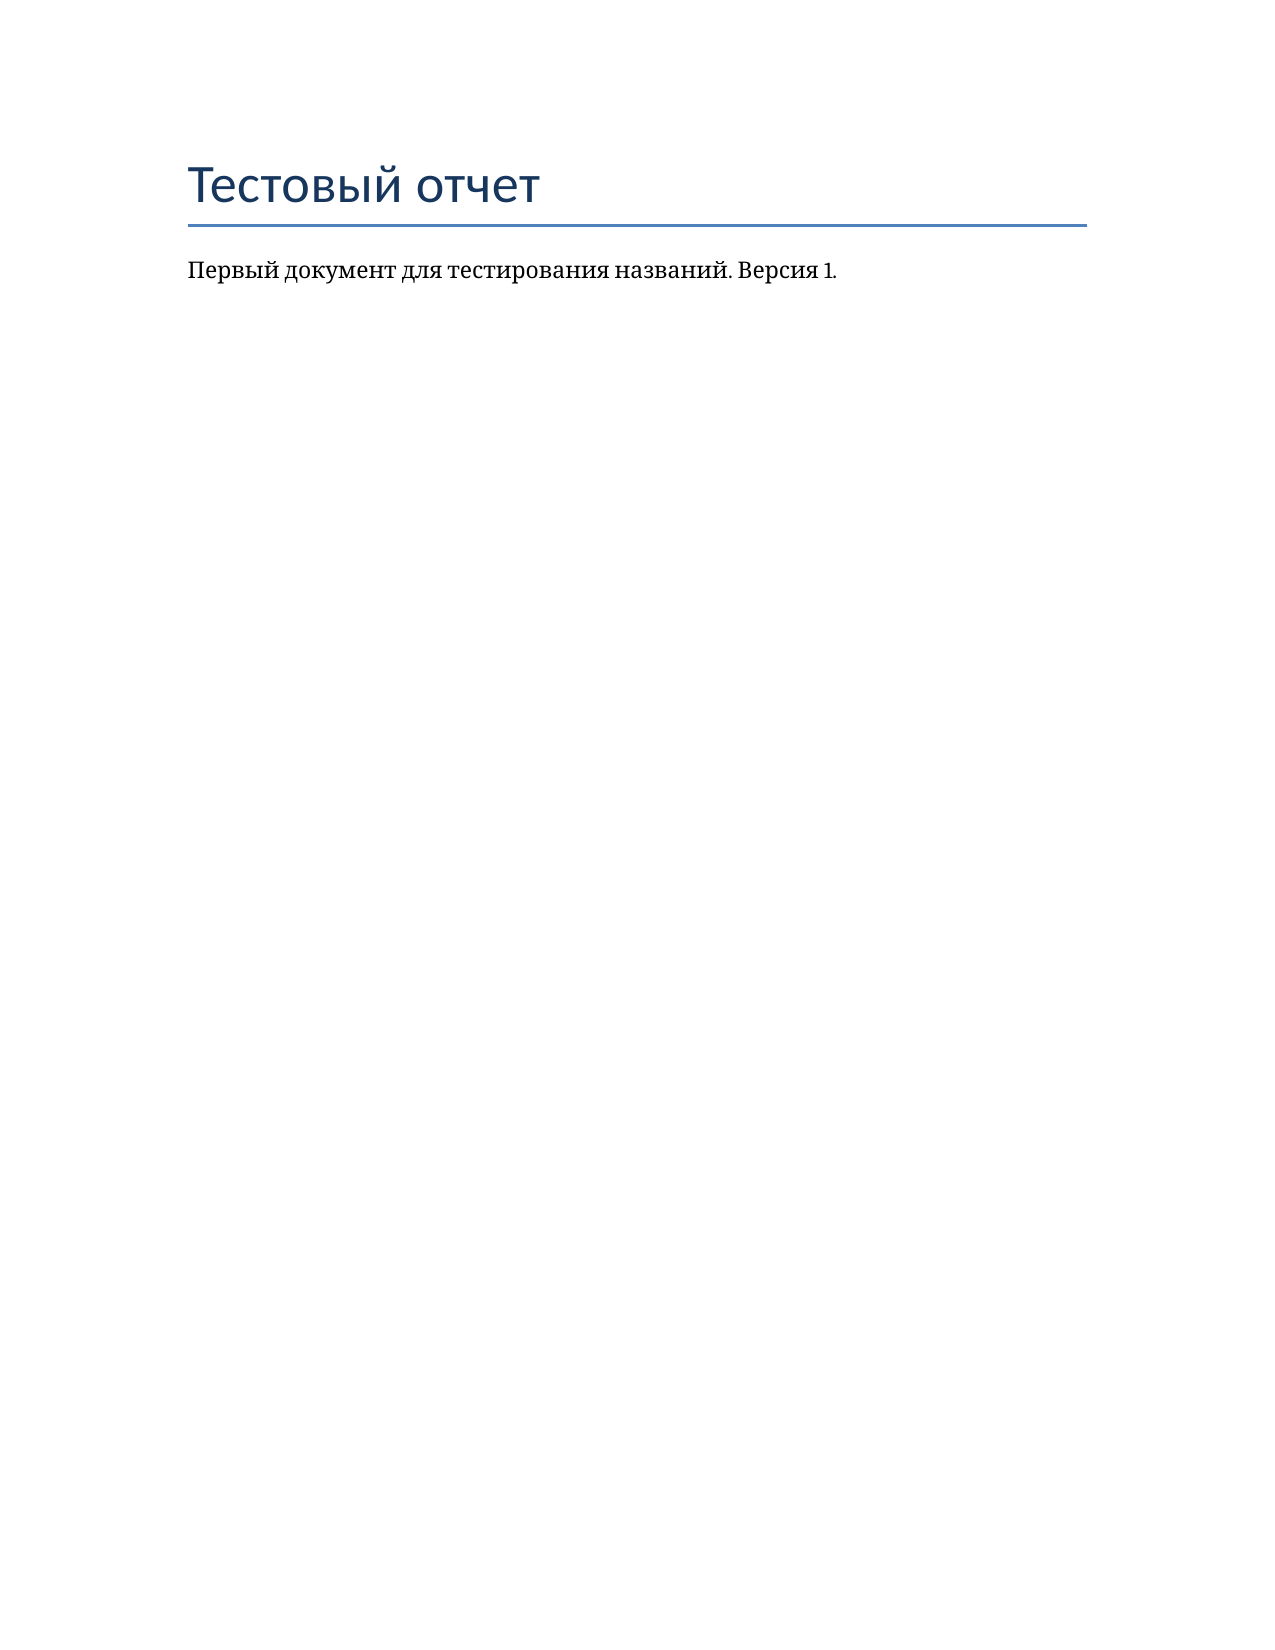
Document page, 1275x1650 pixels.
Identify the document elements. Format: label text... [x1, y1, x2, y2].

text Первый документ для тестирования названий. Версия 1. [187, 258, 1087, 284]
title Тестовый отчет [187, 150, 1087, 227]
